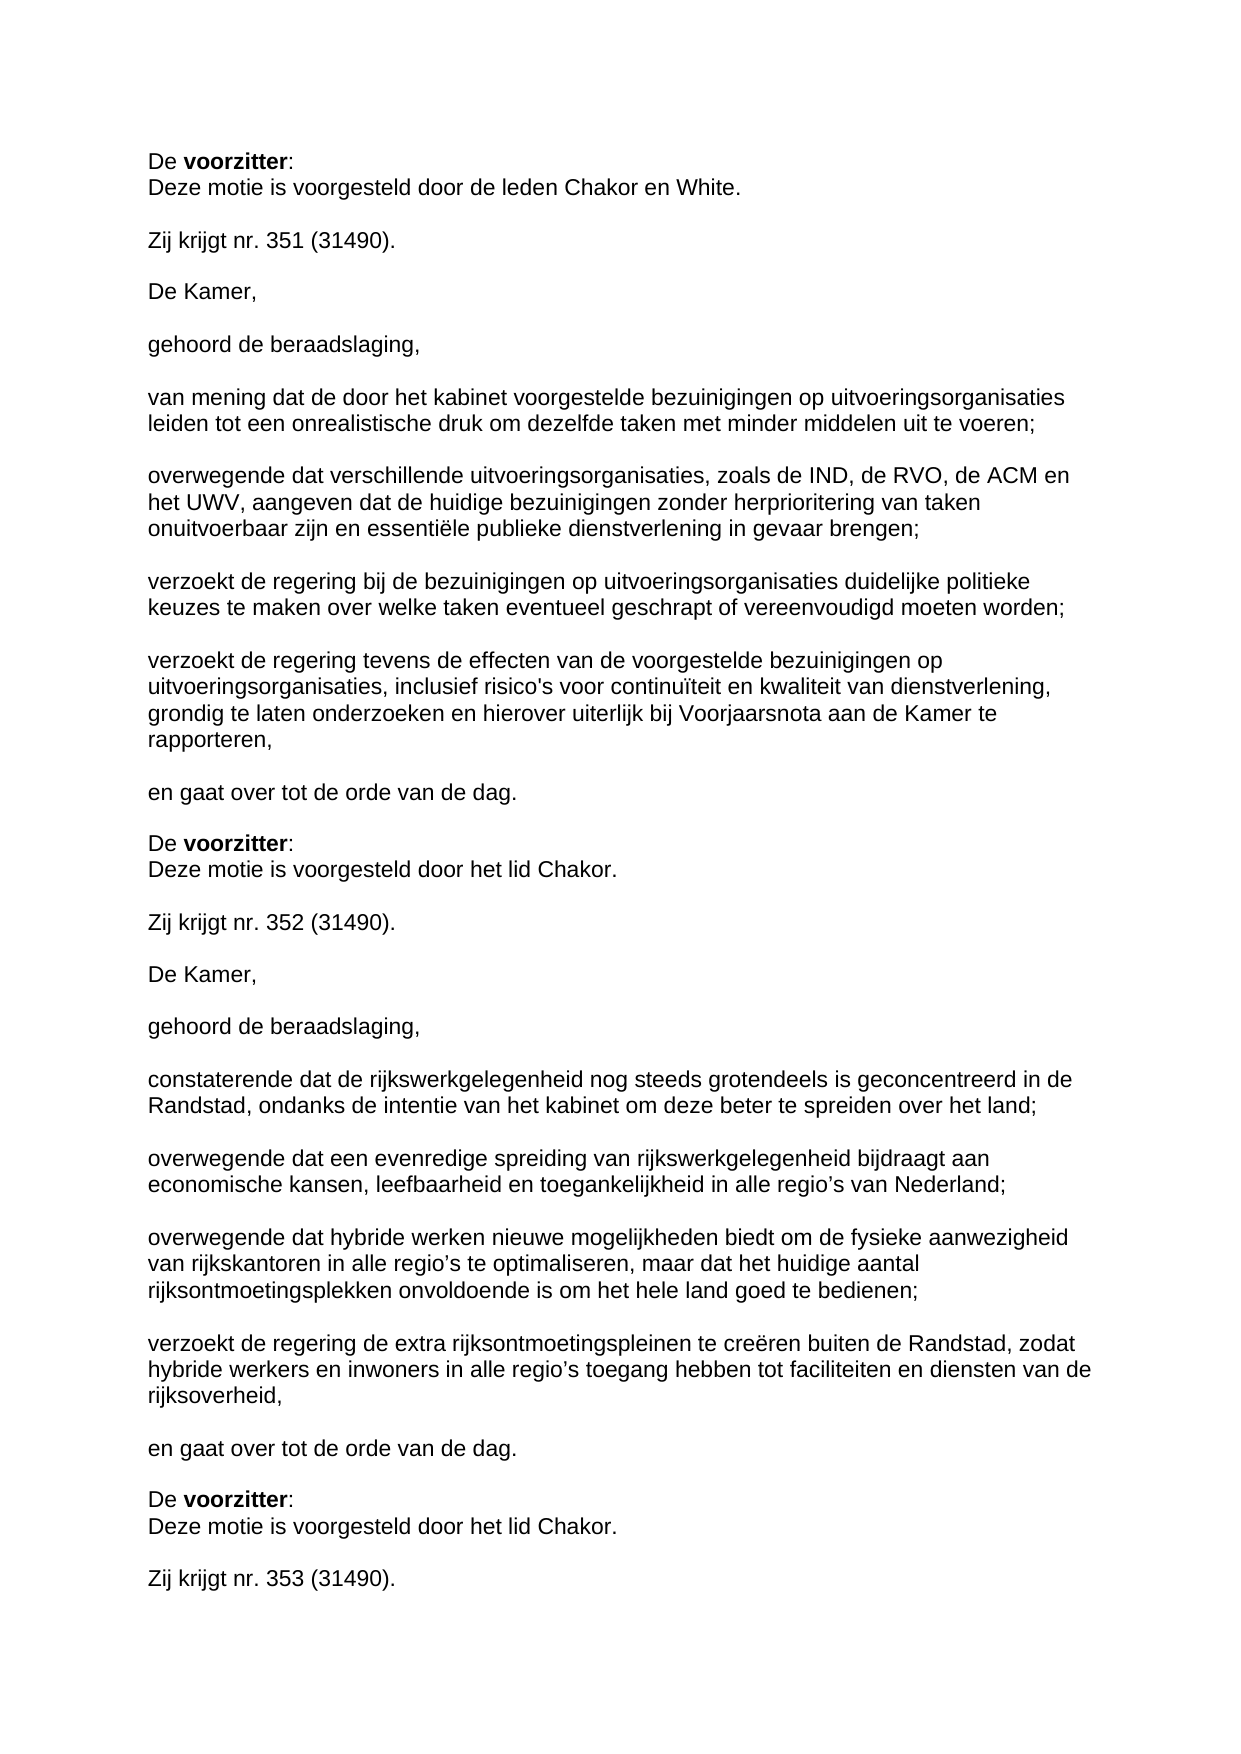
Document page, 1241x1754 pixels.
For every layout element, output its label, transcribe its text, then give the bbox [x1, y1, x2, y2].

text De voorzitter: Deze motie is voorgesteld door de leden Chakor en White. Zij krijgt nr. 351 (31490). [148, 148, 1093, 253]
text De Kamer, gehoord de beraadslaging, constaterende dat de rijkswerkgelegenheid nog steeds grotendeels is geconcentreerd in de Randstad, ondanks de intentie van het kabinet om deze beter te spreiden over het land; overwegende dat een evenredige spreiding van rijkswerkgelegenheid bijdraagt aan economische kansen, leefbaarheid en toegankelijkheid in alle regio’s van Nederland; overwegende dat hybride werken nieuwe mogelijkheden biedt om de fysieke aanwezigheid van rijkskantoren in alle regio’s te optimaliseren, maar dat het huidige aantal rijksontmoetingsplekken onvoldoende is om het hele land goed te bedienen; verzoekt de regering de extra rijksontmoetingspleinen te creëren buiten de Randstad, zodat hybride werkers en inwoners in alle regio’s toegang hebben tot faciliteiten en diensten van de rijksoverheid, en gaat over tot de orde van de dag. [148, 961, 1093, 1461]
text De Kamer, gehoord de beraadslaging, van mening dat de door het kabinet voorgestelde bezuinigingen op uitvoeringsorganisaties leiden tot een onrealistische druk om dezelfde taken met minder middelen uit te voeren; overwegende dat verschillende uitvoeringsorganisaties, zoals de IND, de RVO, de ACM en het UWV, aangeven dat de huidige bezuinigingen zonder herprioritering van taken onuitvoerbaar zijn en essentiële publieke dienstverlening in gevaar brengen; verzoekt de regering bij de bezuinigingen op uitvoeringsorganisaties duidelijke politieke keuzes te maken over welke taken eventueel geschrapt of vereenvoudigd moeten worden; verzoekt de regering tevens de effecten van de voorgestelde bezuinigingen op uitvoeringsorganisaties, inclusief risico's voor continuïteit en kwaliteit van dienstverlening, grondig te laten onderzoeken en hierover uiterlijk bij Voorjaarsnota aan de Kamer te rapporteren, en gaat over tot de orde van de dag. [148, 278, 1093, 805]
text De voorzitter: Deze motie is voorgesteld door het lid Chakor. Zij krijgt nr. 353 (31490). [148, 1486, 1093, 1592]
text De voorzitter: Deze motie is voorgesteld door het lid Chakor. Zij krijgt nr. 352 (31490). [148, 830, 1093, 936]
